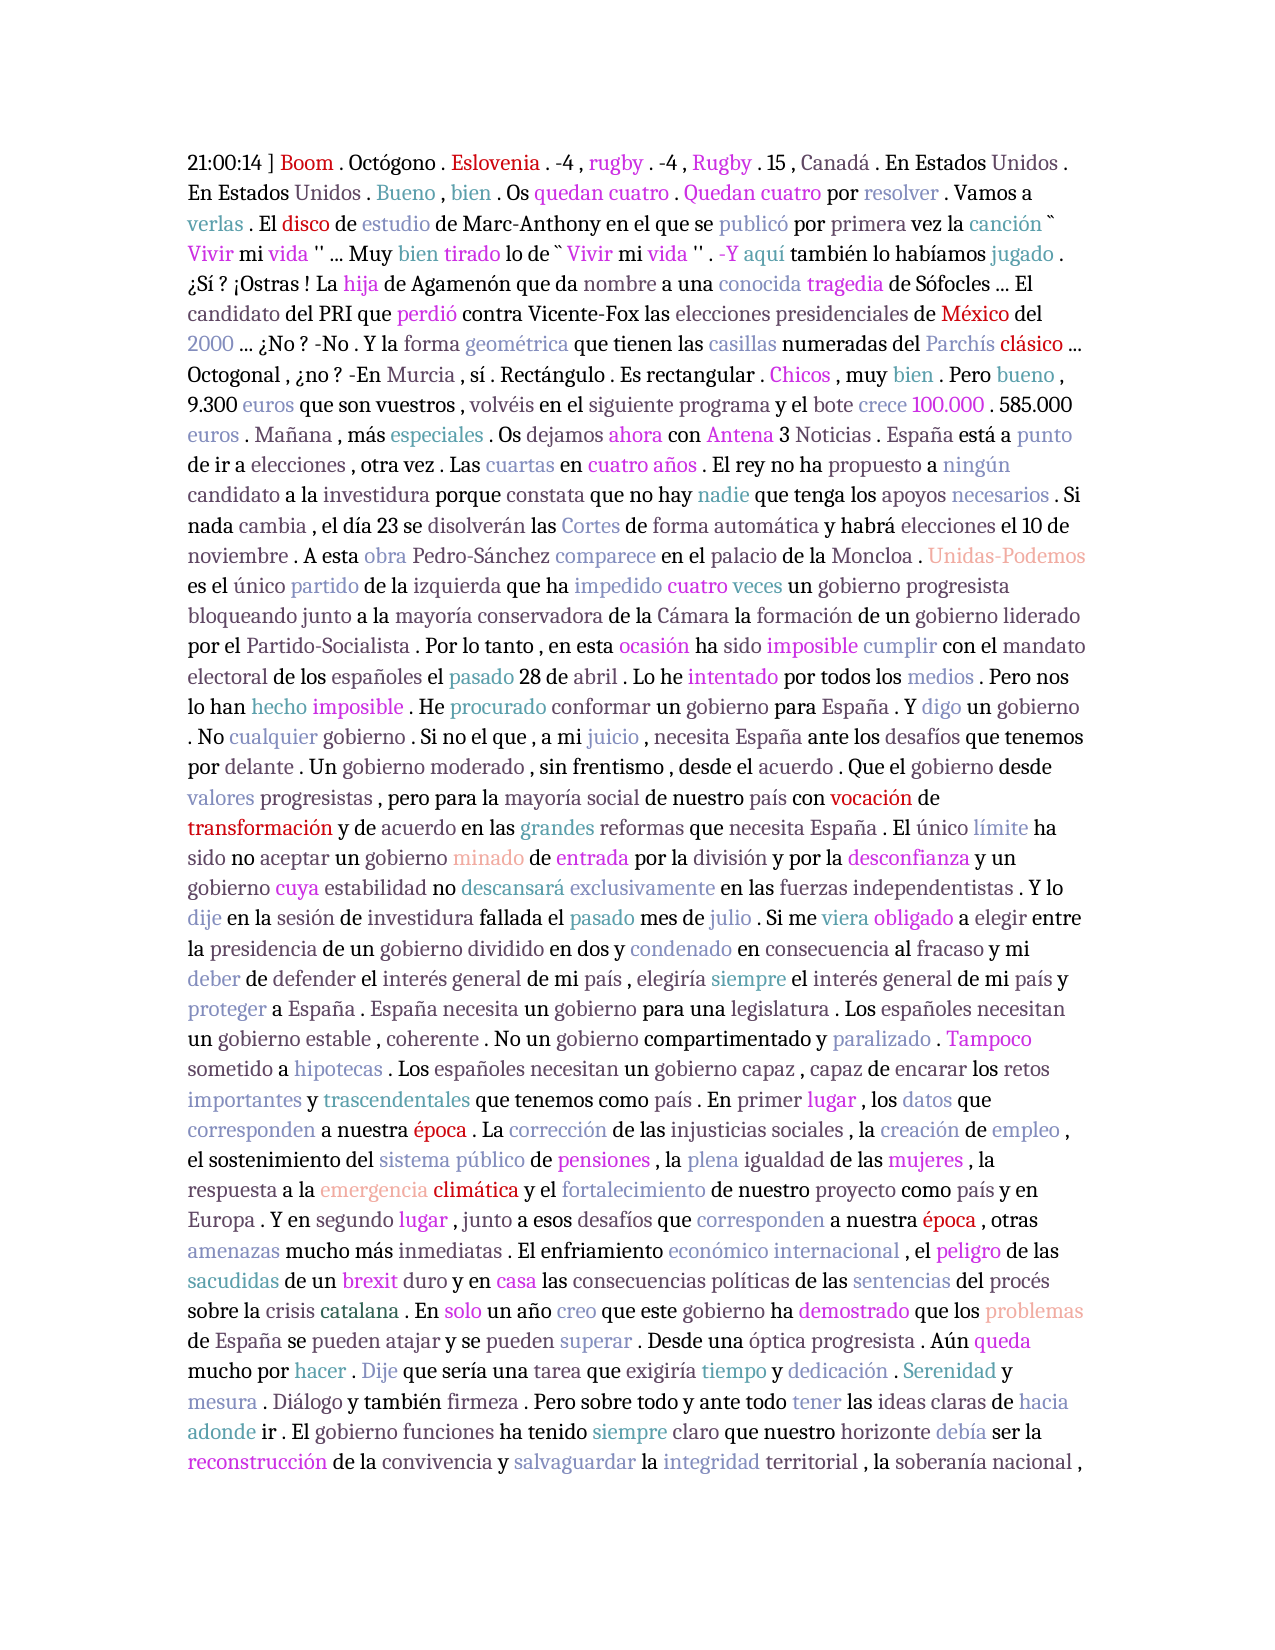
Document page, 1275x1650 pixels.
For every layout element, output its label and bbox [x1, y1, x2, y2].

text [187, 150, 1087, 1475]
